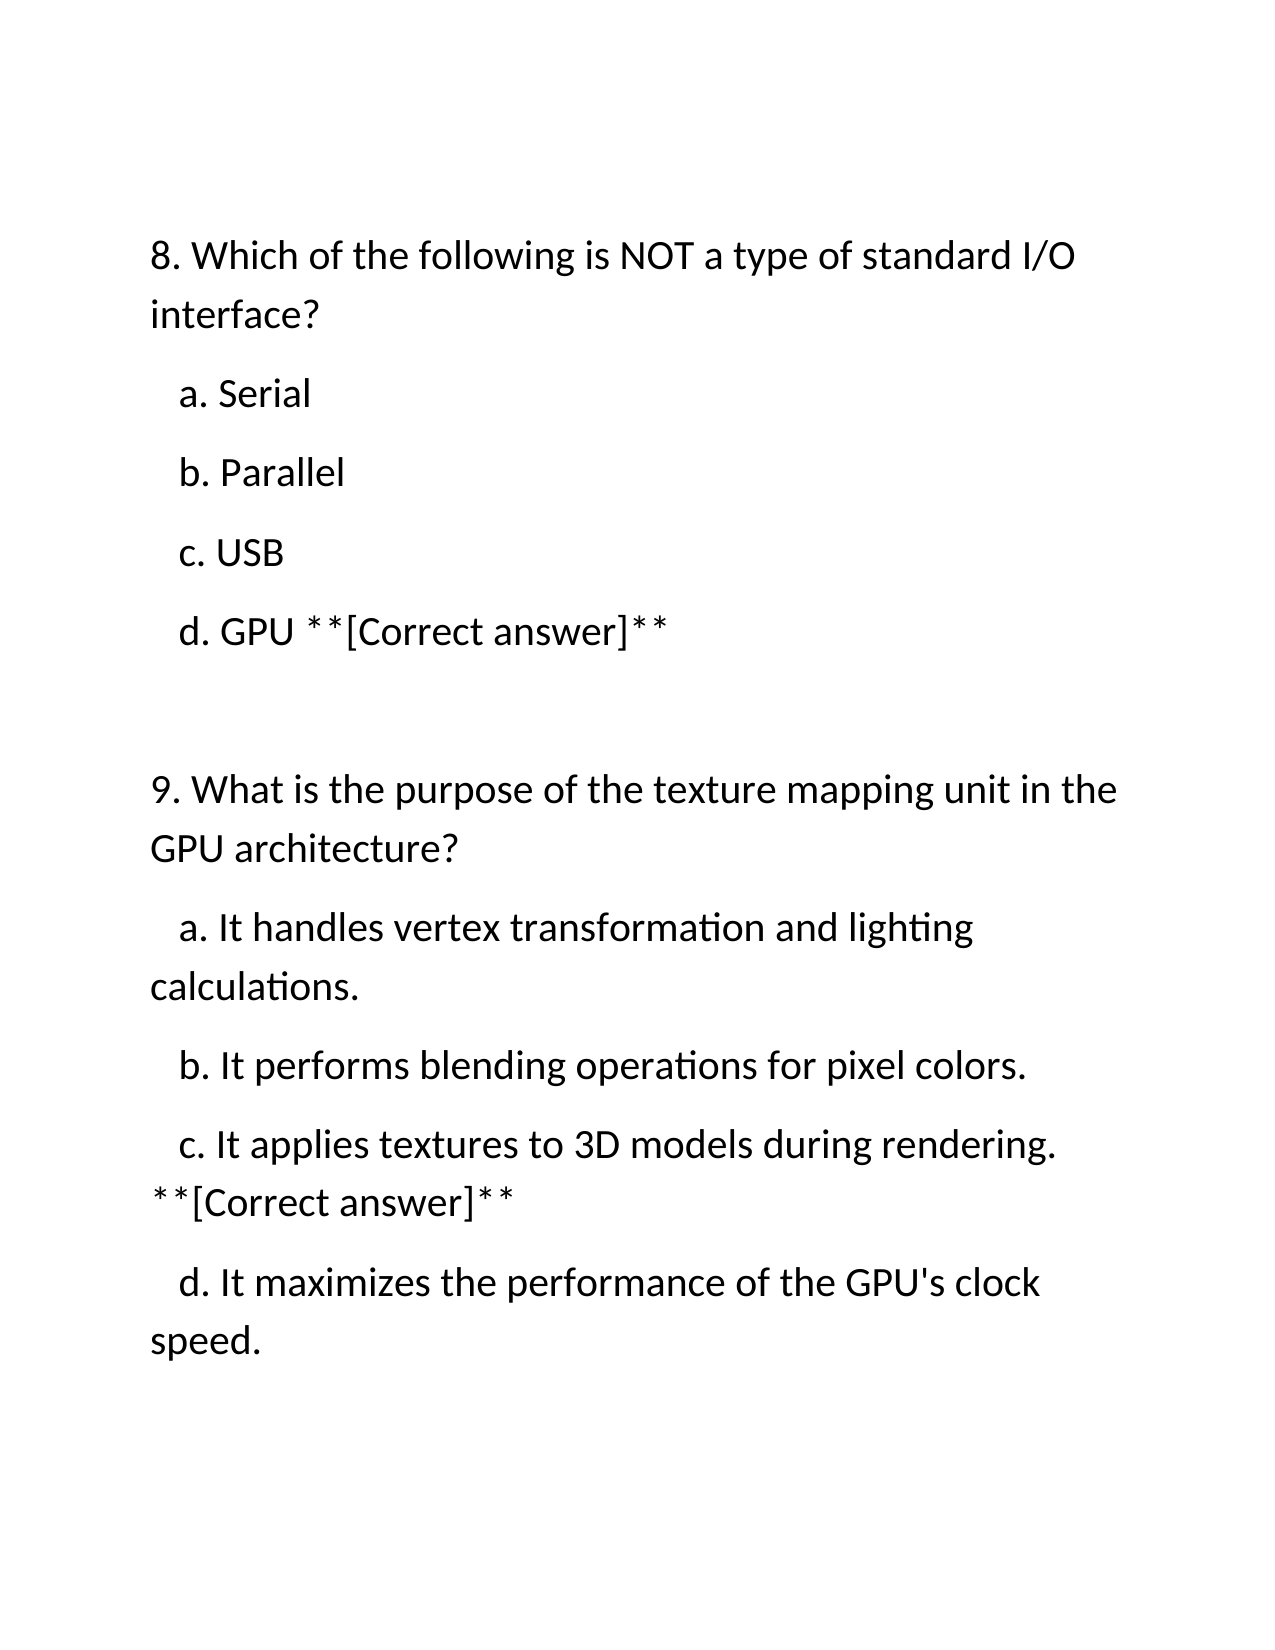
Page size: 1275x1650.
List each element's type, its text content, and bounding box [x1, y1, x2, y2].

text d. GPU **[Correct answer]** [150, 605, 1125, 656]
text a. It handles vertex transformation and lighting calculations. [150, 901, 1125, 1010]
text b. It performs blending operations for pixel colors. [150, 1039, 1125, 1089]
text a. Serial [150, 367, 1125, 418]
text b. Parallel [150, 446, 1125, 497]
text 9. What is the purpose of the texture mapping unit in the GPU architecture? [150, 763, 1125, 873]
text c. USB [150, 526, 1125, 576]
text d. It maximizes the performance of the GPU's clock speed. [150, 1256, 1125, 1365]
text c. It applies textures to 3D models during rendering. **[Correct answer]** [150, 1118, 1125, 1227]
text 8. Which of the following is NOT a type of standard I/O interface? [150, 229, 1125, 338]
